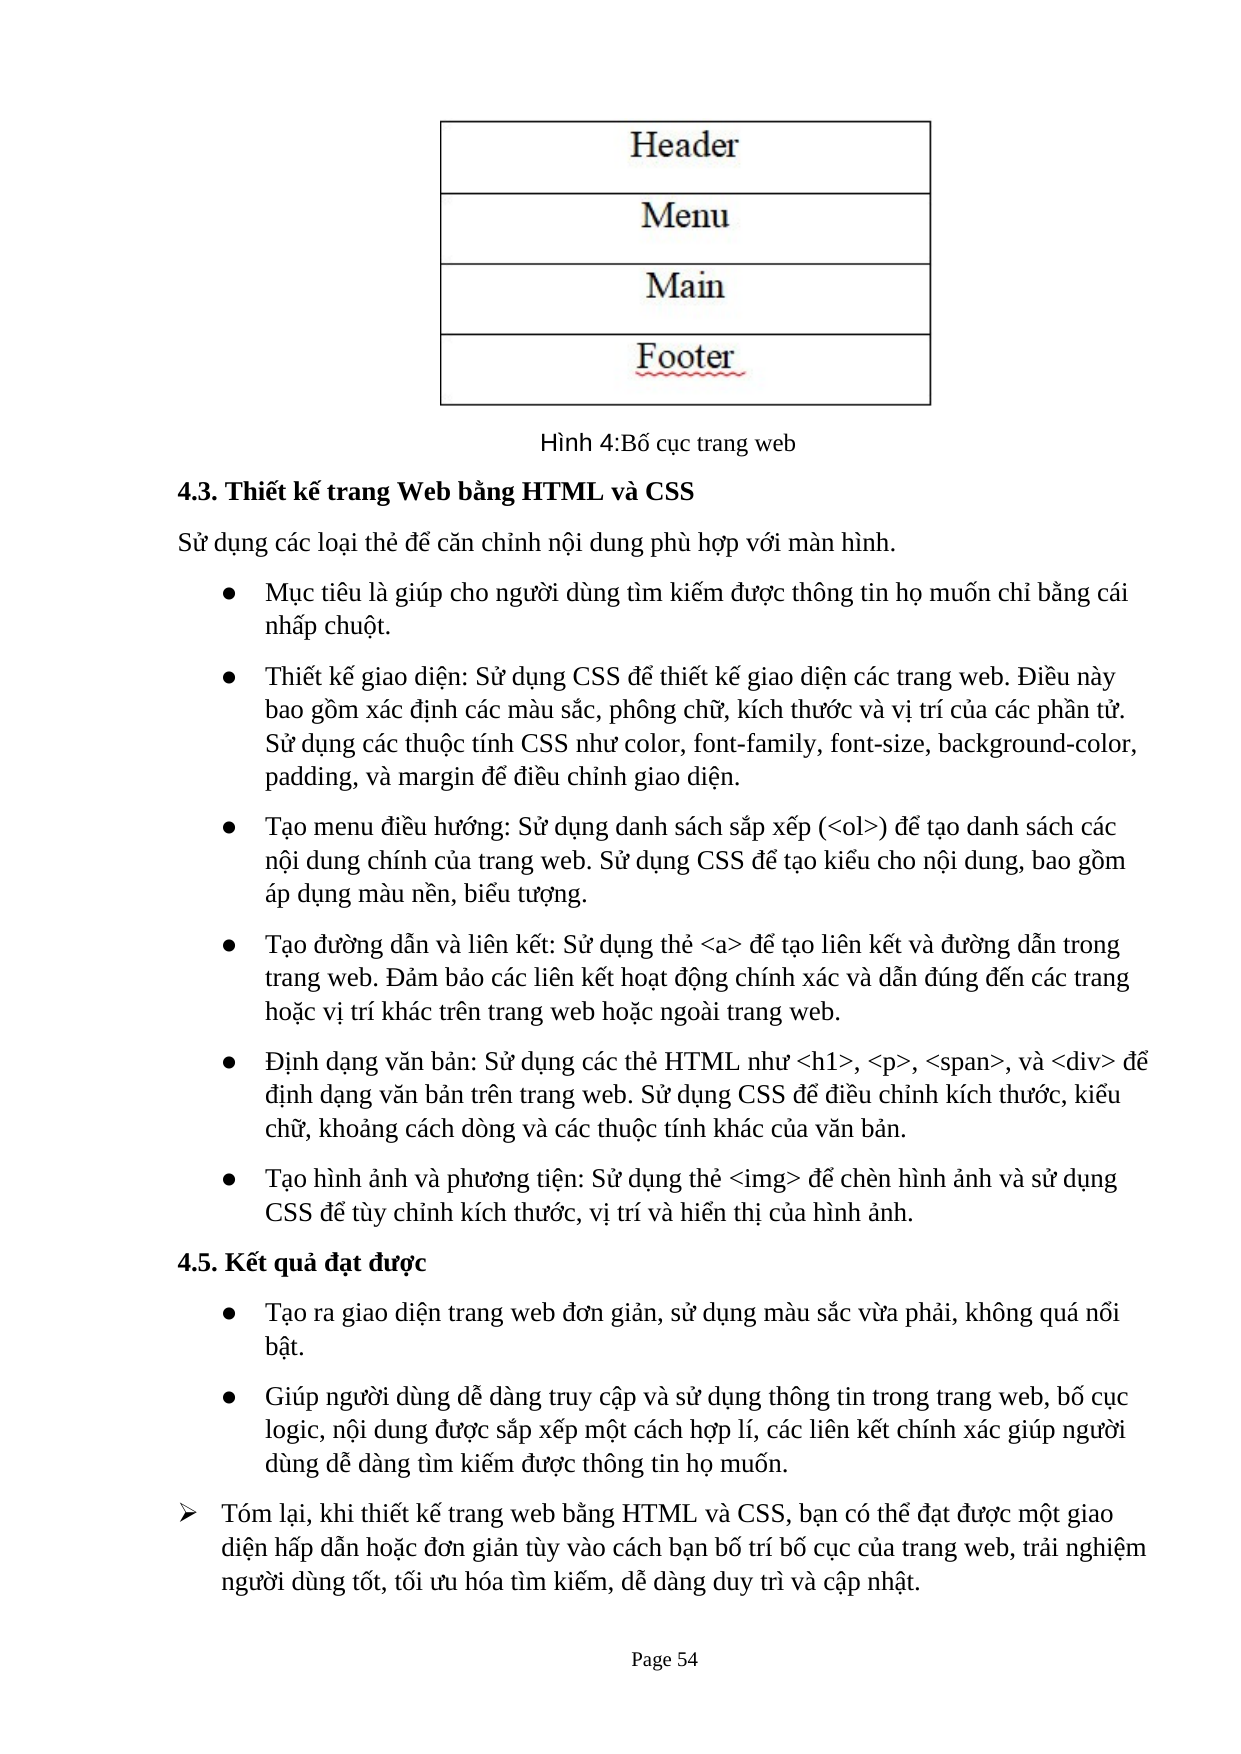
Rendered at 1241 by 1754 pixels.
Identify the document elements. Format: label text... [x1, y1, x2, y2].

list Định dạng văn bản: Sử dụng các thẻ HTML như <h1>, <p>, <span>, và <div> để định dạng văn bản trên trang web. Sử dụng CSS để điều chỉnh kích thước, kiểu chữ, khoảng cách dòng và các thuộc tính khác của văn bản. [221, 1045, 1152, 1143]
list Giúp người dùng dễ dàng truy cập và sử dụng thông tin trong trang web, bố cục logic, nội dung được sắp xếp một cách hợp lí, các liên kết chính xác giúp người dùng dễ dàng tìm kiếm được thông tin họ muốn. [221, 1380, 1152, 1478]
list Tạo hình ảnh và phương tiện: Sử dụng thẻ <img> để chèn hình ảnh và sử dụng CSS để tùy chỉnh kích thước, vị trí và hiển thị của hình ảnh. [221, 1162, 1152, 1227]
list Tạo menu điều hướng: Sử dụng danh sách sắp xếp (<ol>) để tạo danh sách các nội dung chính của trang web. Sử dụng CSS để tạo kiểu cho nội dung, bao gồm áp dụng màu nền, biểu tượng. [221, 811, 1152, 909]
text 4.3. Thiết kế trang Web bằng HTML và CSS [177, 476, 1152, 507]
list Mục tiêu là giúp cho người dùng tìm kiếm được thông tin họ muốn chỉ bằng cái nhấp chuột. [221, 576, 1152, 641]
list Tạo đường dẫn và liên kết: Sử dụng thẻ <a> để tạo liên kết và đường dẫn trong trang web. Đảm bảo các liên kết hoạt động chính xác và dẫn đúng đến các trang hoặc vị trí khác trên trang web hoặc ngoài trang web. [221, 928, 1152, 1026]
picture [440, 118, 933, 409]
text Sử dụng các loại thẻ để căn chỉnh nội dung phù hợp với màn hình. [177, 526, 1152, 557]
text 4.5. Kết quả đạt được [177, 1246, 1152, 1277]
list Tóm lại, khi thiết kế trang web bằng HTML và CSS, bạn có thể đạt được một giao diện hấp dẫn hoặc đơn giản tùy vào cách bạn bố trí bố cục của trang web, trải nghiệm người dùng tốt, tối ưu hóa tìm kiếm, dễ dàng duy trì và cập nhật. [177, 1497, 1152, 1596]
list Thiết kế giao diện: Sử dụng CSS để thiết kế giao diện các trang web. Điều này bao gồm xác định các màu sắc, phông chữ, kích thước và vị trí của các phần tử. Sử dụng các thuộc tính CSS như color, font-family, font-size, background-color, padding, và margin để điều chỉnh giao diện. [221, 660, 1152, 791]
list Hình 4:Bố cục trang web [177, 428, 1152, 457]
list Tạo ra giao diện trang web đơn giản, sử dụng màu sắc vừa phải, không quá nổi bật. [221, 1296, 1152, 1361]
